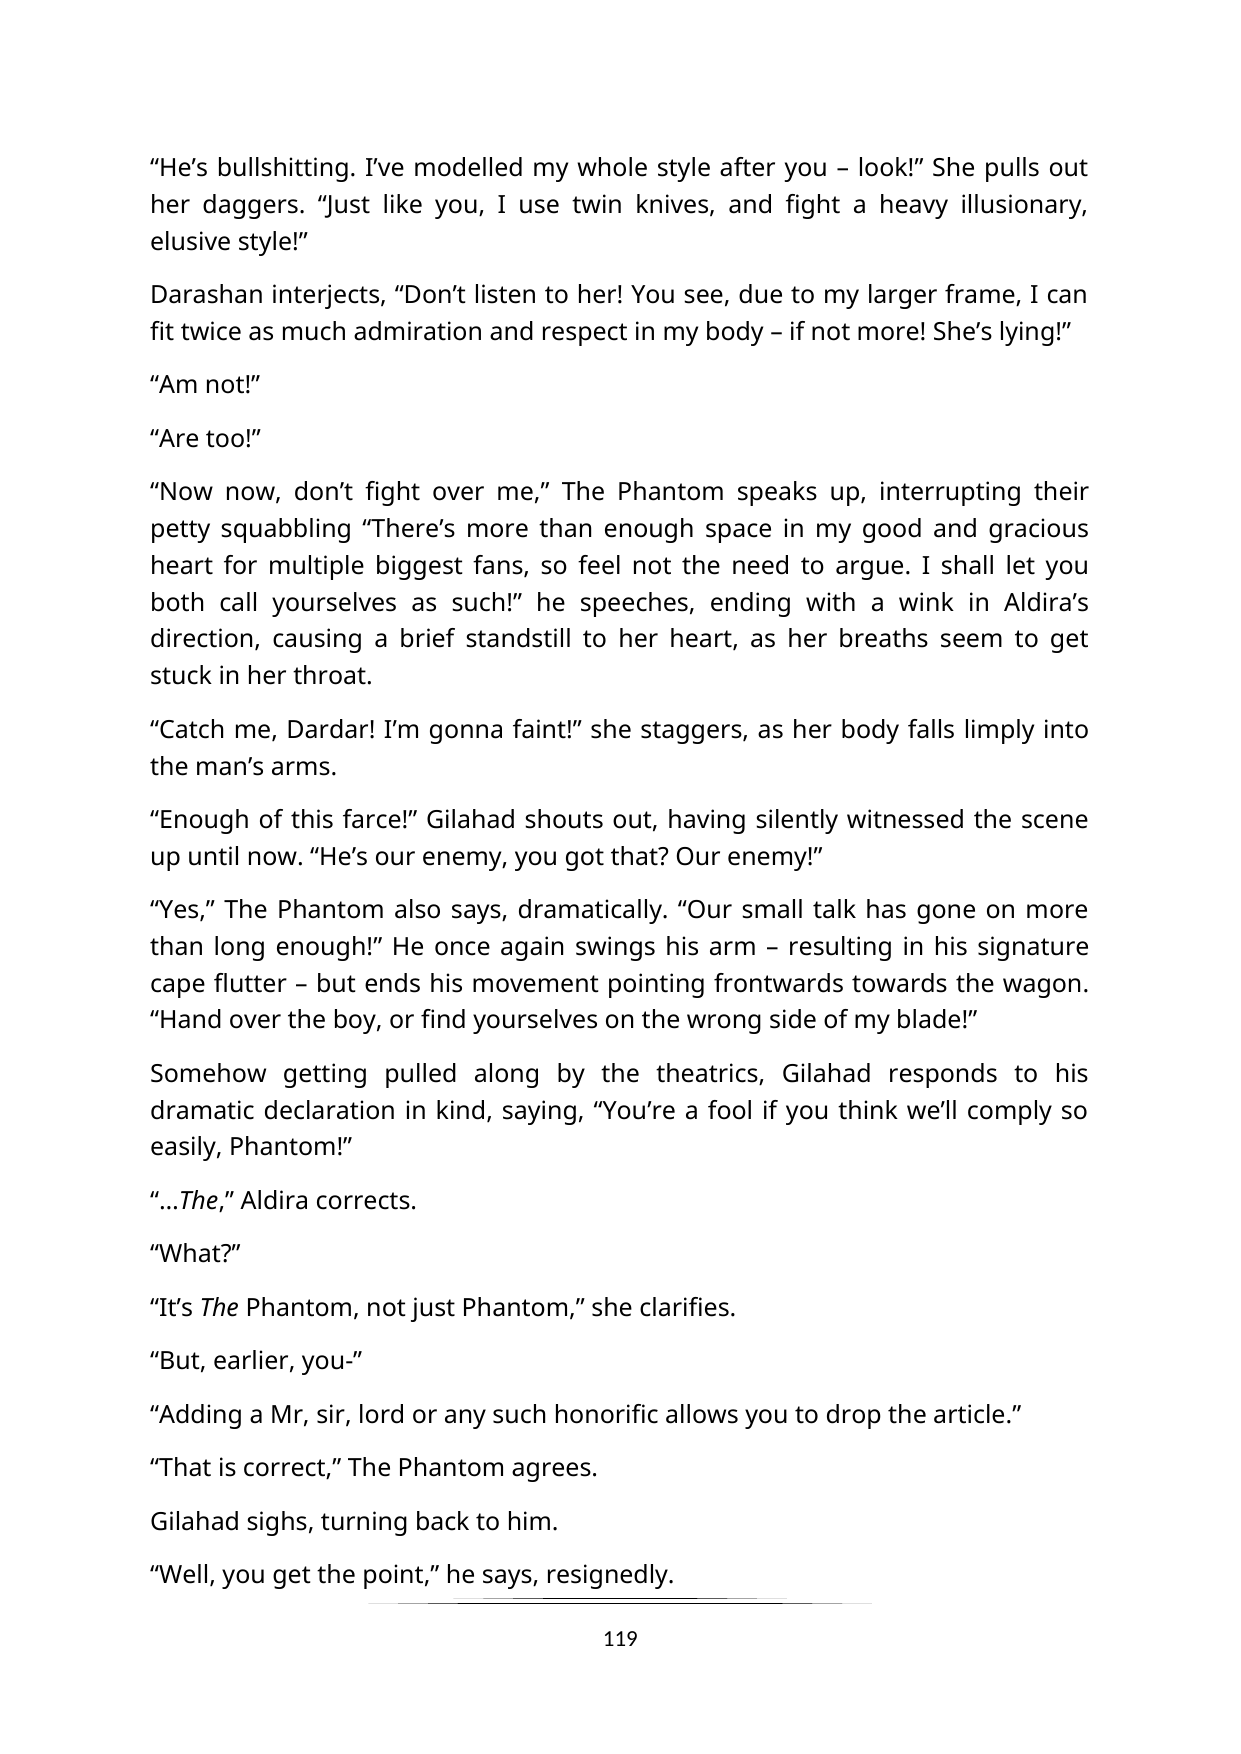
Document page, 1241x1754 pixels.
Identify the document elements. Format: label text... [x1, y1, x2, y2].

text “It’s The Phantom, not just Phantom,” she clarifies. [150, 1289, 1090, 1323]
text “Yes,” The Phantom also says, dramatically. “Our small talk has gone on more than long enough!” He once again swings his arm – resulting in his signature cape flutter – but ends his movement pointing frontwards towards the wagon. “Hand over the boy, or find yourselves on the wrong side of my blade!” [150, 892, 1090, 1036]
text “Are too!” [150, 421, 1090, 455]
text “Adding a Mr, sir, lord or any such honorific allows you to drop the article.” [150, 1396, 1090, 1430]
text “Now now, don’t fight over me,” The Phantom speaks up, interrupting their petty squabbling “There’s more than enough space in my good and gracious heart for multiple biggest fans, so feel not the need to argue. I shall let you both call yourselves as such!” he speeches, ending with a wink in Aldira’s direction, causing a brief standstill to her heart, as her breaths seem to get stuck in her throat. [150, 474, 1090, 692]
text Somehow getting pulled along by the theatrics, Gilahad responds to his dramatic declaration in kind, saying, “You’re a fool if you think we’ll comply so easily, Phantom!” [150, 1056, 1090, 1163]
text Gilahad sighs, turning back to him. [150, 1503, 1090, 1537]
text Darashan interjects, “Don’t listen to her! You see, due to my larger frame, I can fit twice as much admiration and respect in my body – if not more! She’s lying!” [150, 277, 1090, 348]
text “Am not!” [150, 367, 1090, 401]
text “Well, you get the point,” he says, resignedly. [150, 1557, 1090, 1591]
text “Catch me, Dardar! I’m gonna faint!” she staggers, as her body falls limply into the man’s arms. [150, 711, 1090, 782]
text “What?” [150, 1236, 1090, 1270]
text “That is correct,” The Phantom agrees. [150, 1450, 1090, 1484]
text “He’s bullshitting. I’ve modelled my whole style after you – look!” She pulls out her daggers. “Just like you, I use twin knives, and fight a heavy illusionary, elusive style!” [150, 150, 1090, 258]
text “Enough of this farce!” Gilahad shouts out, having silently witnessed the scene up until now. “He’s our enemy, you got that? Our enemy!” [150, 802, 1090, 872]
text “But, earlier, you-” [150, 1343, 1090, 1377]
text “…The,” Aldira corrects. [150, 1182, 1090, 1217]
